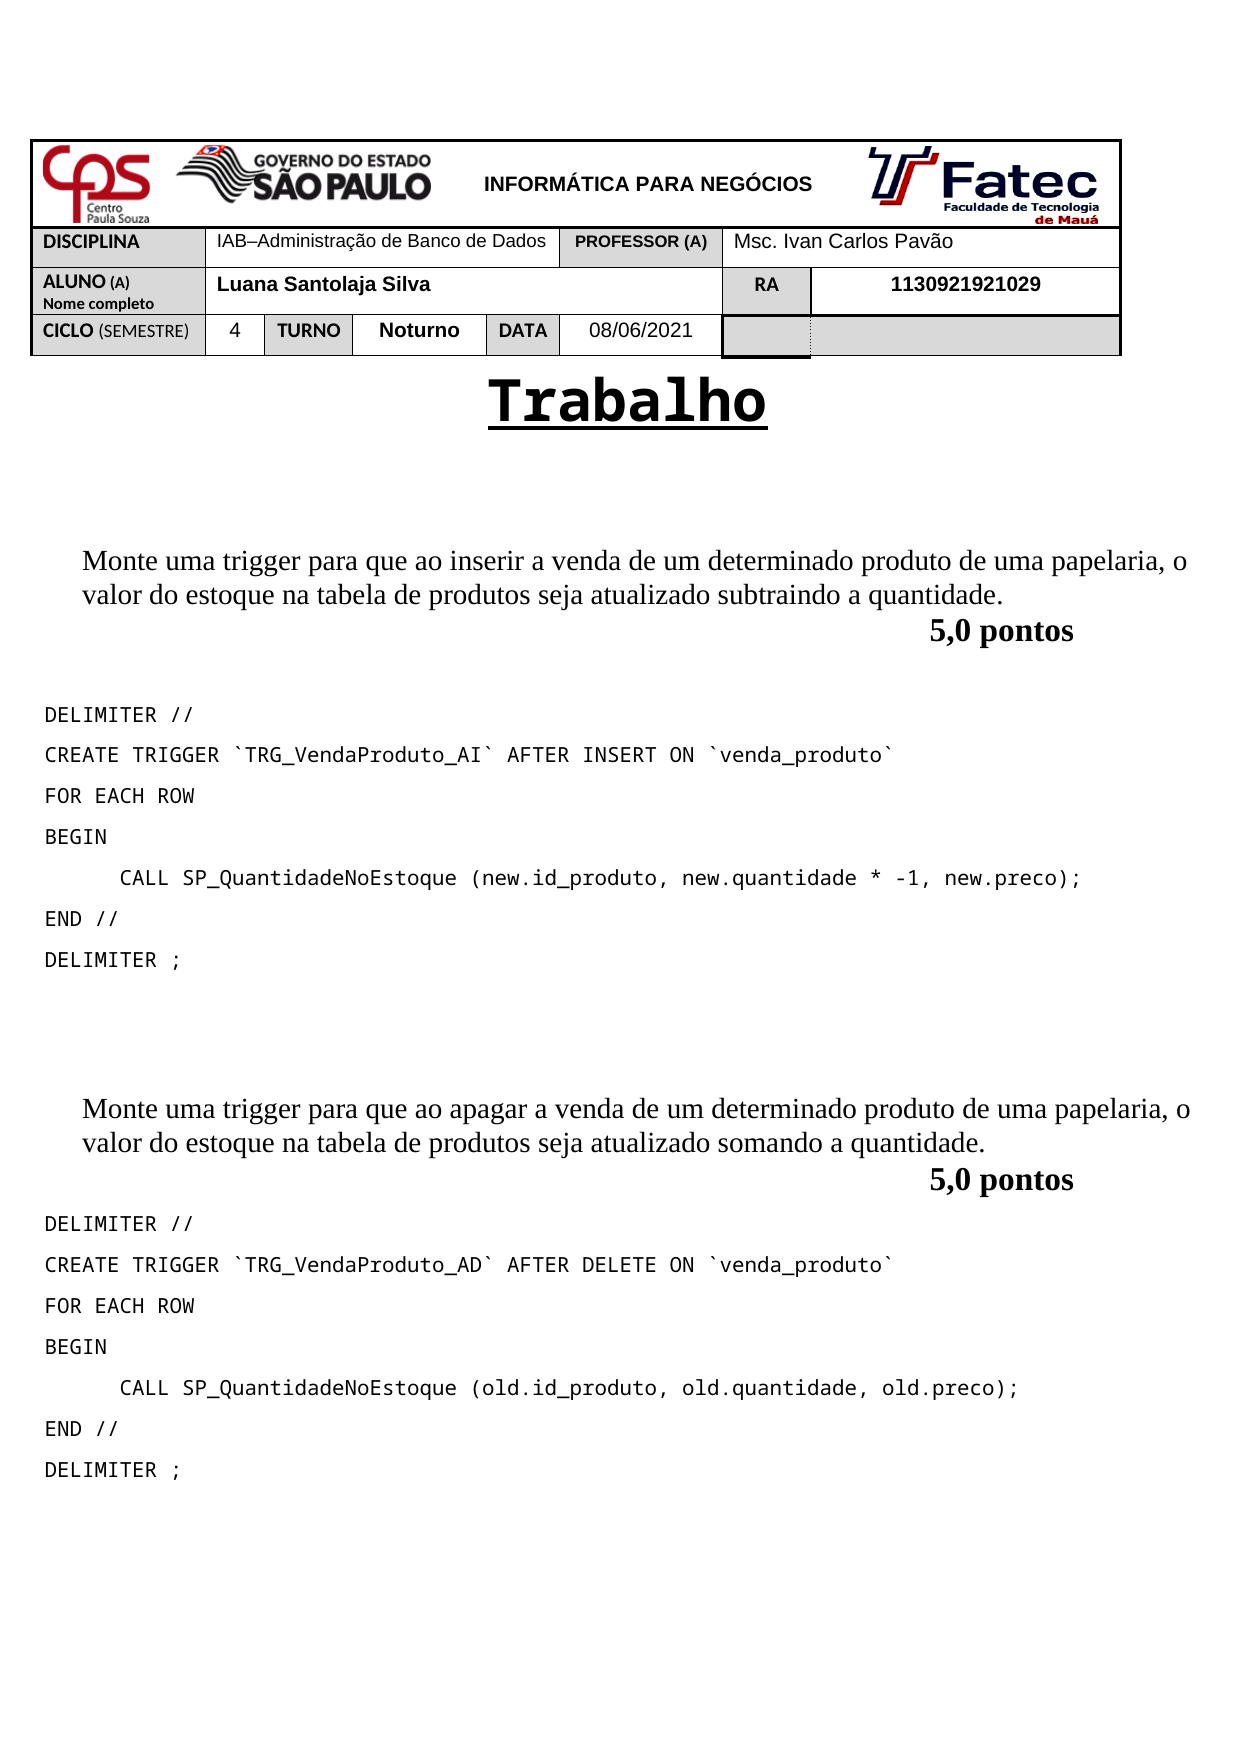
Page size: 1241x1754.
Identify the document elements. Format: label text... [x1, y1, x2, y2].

table_cell Msc. Ivan Carlos Pavão [723, 229, 1119, 267]
table_cell DISCIPLINA [33, 229, 205, 267]
text 5,0 pontos [929, 1159, 1211, 1197]
text CREATE TRIGGER `TRG_VendaProduto_AI` AFTER INSERT ON `venda_produto` [44, 741, 1211, 769]
text FOR EACH ROW [44, 1291, 1211, 1320]
text Trabalho [44, 144, 1211, 438]
picture [42, 145, 431, 223]
table_cell DATA [487, 315, 559, 355]
table_header INFORMÁTICA PARA NEGÓCIOS [471, 142, 826, 226]
table_cell TURNO [265, 315, 352, 355]
table_cell ALUNO (A) Nome completo [33, 268, 205, 314]
table_cell 4 [206, 315, 264, 355]
table_cell RA [723, 268, 810, 314]
text DELIMITER ; [44, 945, 1211, 974]
text END // [44, 1414, 1211, 1443]
table_cell IAB–Administração de Banco de Dados [206, 229, 559, 267]
table_cell Noturno [353, 315, 486, 355]
text DELIMITER // [44, 1209, 1211, 1238]
table_cell 08/06/2021 [560, 315, 721, 355]
table_header [826, 142, 1119, 226]
text Monte uma trigger para que ao inserir a venda de um determinado produto de uma papelaria, o valor do estoque na tabela de produtos seja atualizado subtraindo a quantidade. [82, 543, 1211, 611]
text 5,0 pontos [929, 611, 1211, 649]
table_cell 1130921921029 [812, 268, 1119, 314]
text DELIMITER // [44, 700, 1211, 728]
text DELIMITER ; [44, 1455, 1211, 1484]
table_cell Luana Santolaja Silva [206, 268, 722, 314]
text CALL SP_QuantidadeNoEstoque (old.id_produto, old.quantidade, old.preco); [44, 1373, 1211, 1402]
table_cell PROFESSOR (A) [560, 229, 722, 267]
text FOR EACH ROW [44, 782, 1211, 810]
text BEGIN [44, 1332, 1211, 1361]
text CREATE TRIGGER `TRG_VendaProduto_AD` AFTER DELETE ON `venda_produto` [44, 1251, 1211, 1279]
text Monte uma trigger para que ao apagar a venda de um determinado produto de uma papelaria, o valor do estoque na tabela de produtos seja atualizado somando a quantidade. [82, 1092, 1211, 1159]
table_cell CICLO (SEMESTRE) [33, 315, 205, 355]
table_cell [811, 317, 1119, 355]
text CALL SP_QuantidadeNoEstoque (new.id_produto, new.quantidade * -1, new.preco); [44, 863, 1211, 892]
table_header [33, 142, 471, 226]
table_cell [724, 317, 811, 355]
text BEGIN [44, 822, 1211, 851]
text END // [44, 904, 1211, 933]
